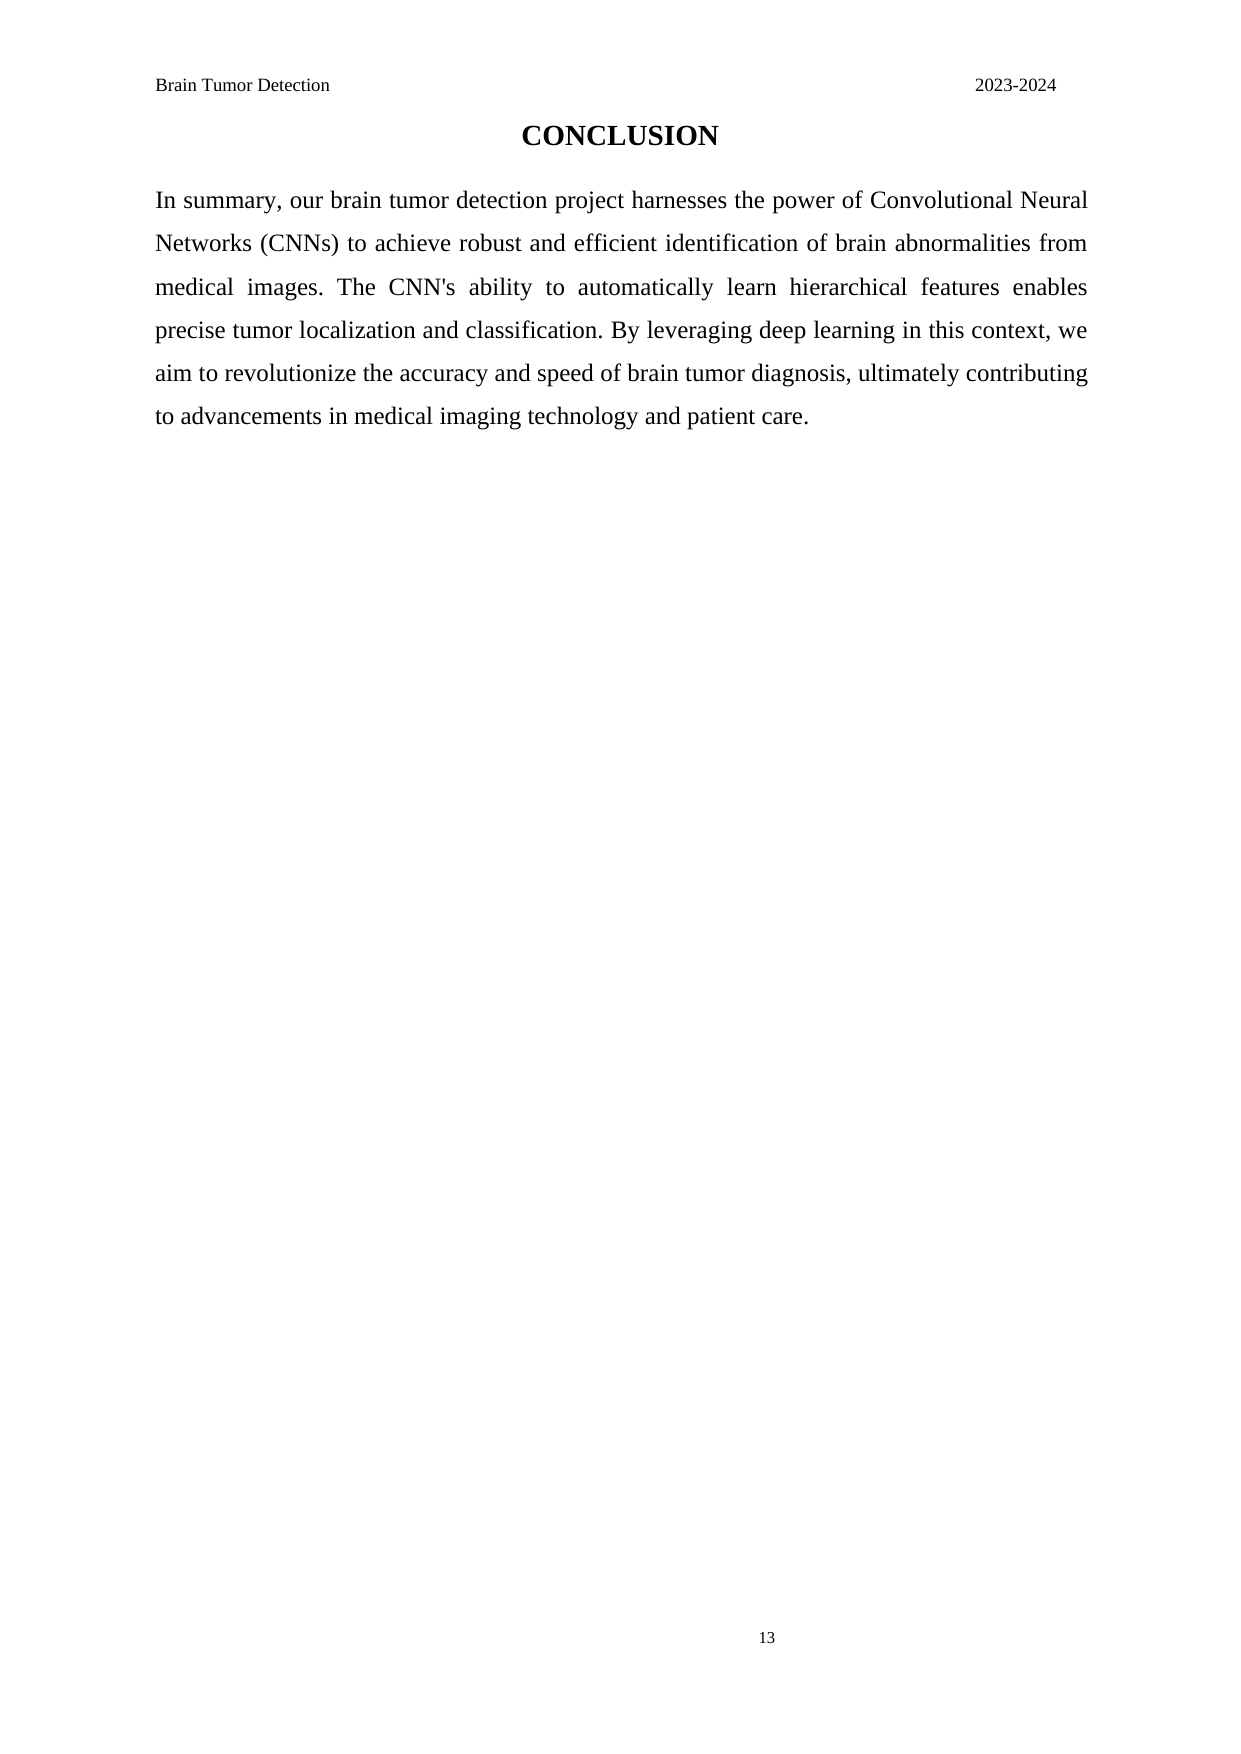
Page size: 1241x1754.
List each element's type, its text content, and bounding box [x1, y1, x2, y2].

text In summary, our brain tumor detection project harnesses the power of Convolutional Neural Networks (CNNs) to achieve robust and efficient identification of brain abnormalities from medical images. The CNN's ability to automatically learn hierarchical features enables precise tumor localization and classification. By leveraging deep learning in this context, we aim to revolutionize the accuracy and speed of brain tumor diagnosis, ultimately contributing to advancements in medical imaging technology and patient care. [155, 185, 1089, 430]
text CONCLUSION [150, 118, 1090, 152]
